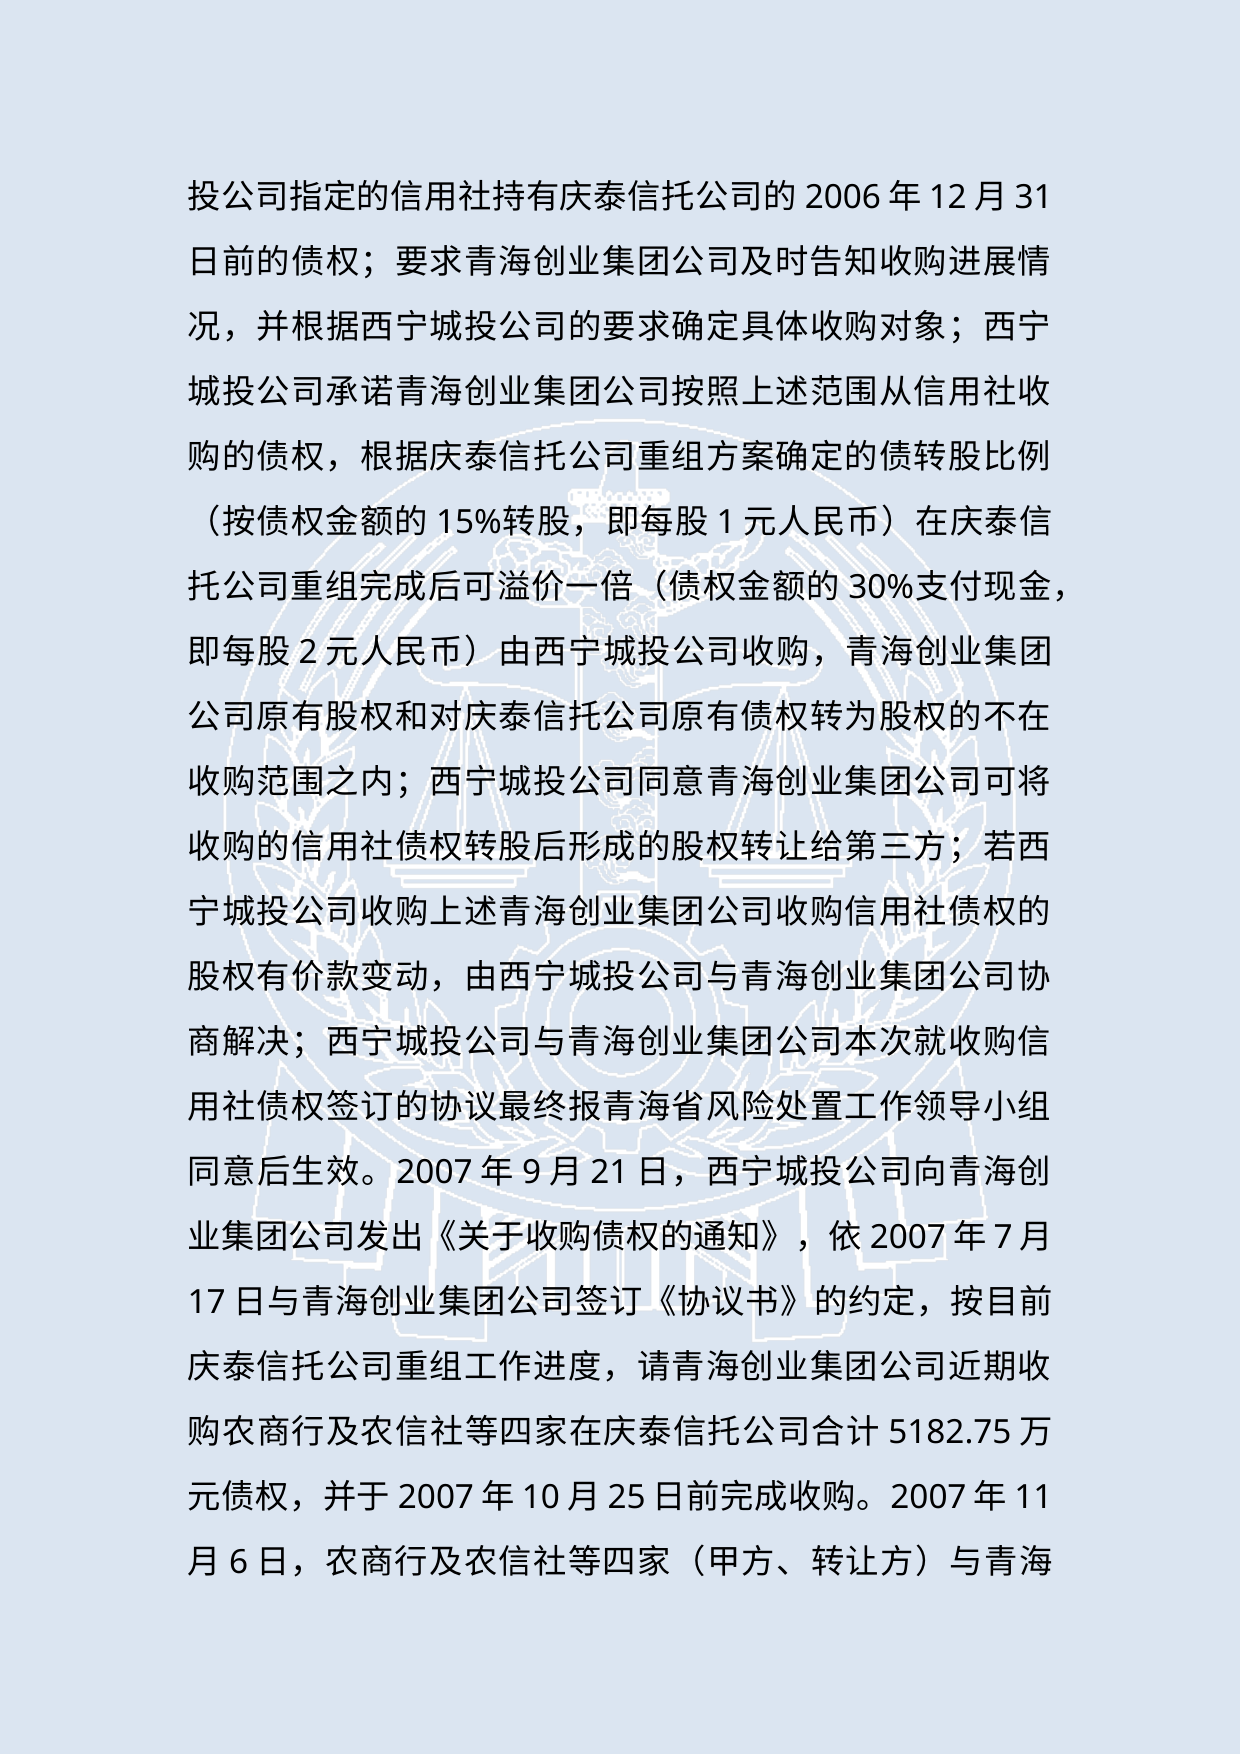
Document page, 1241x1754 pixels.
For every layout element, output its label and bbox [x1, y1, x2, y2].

text [187, 162, 1053, 1592]
